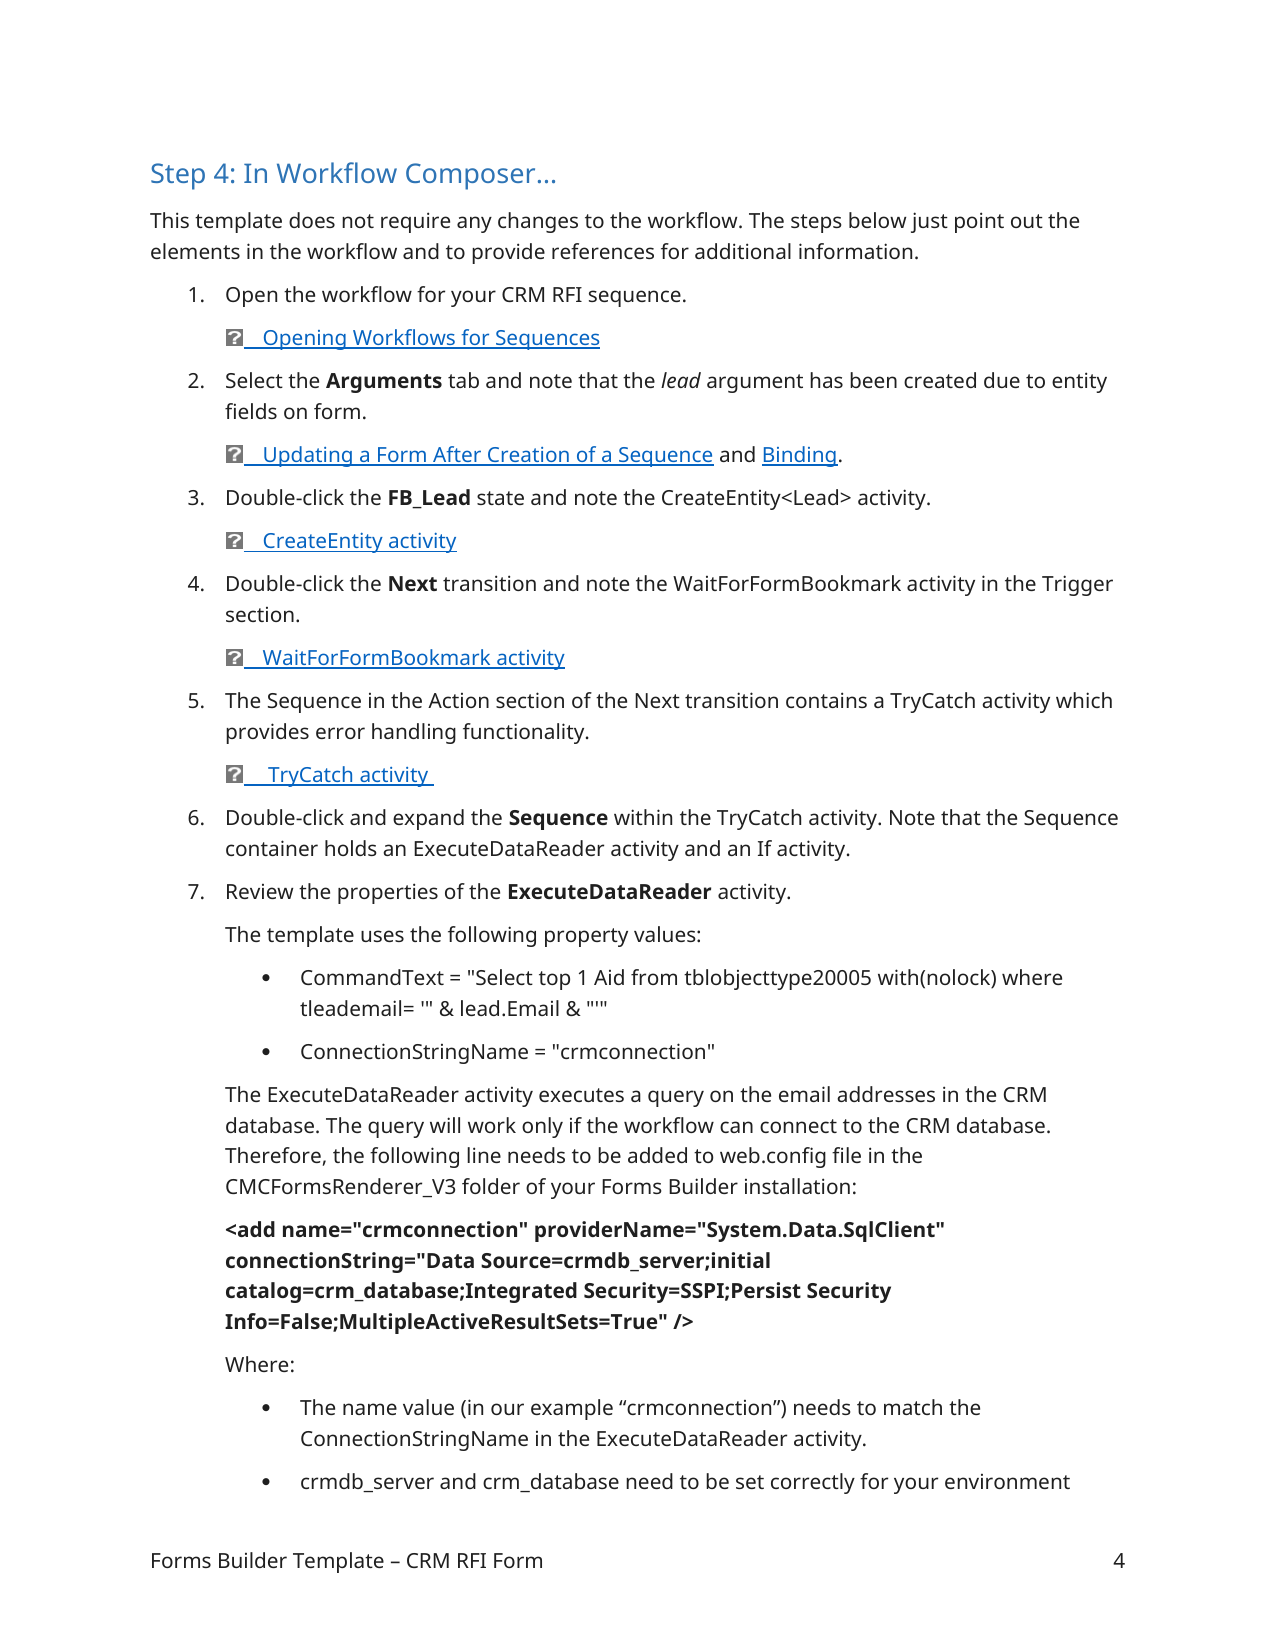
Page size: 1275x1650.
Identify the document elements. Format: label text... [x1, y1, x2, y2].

picture [226, 329, 243, 346]
list ConnectionStringName = "crmconnection" [262, 1037, 1125, 1066]
list Double-click the FB_Lead state and note the CreateEntity<Lead> activity. [187, 483, 1125, 512]
list Open the workflow for your CRM RFI sequence. [187, 280, 1125, 309]
list Updating a Form After Creation of a Sequence and Binding. [225, 440, 1125, 469]
list TryCatch activity [225, 760, 1125, 789]
picture [226, 649, 243, 666]
picture [226, 532, 243, 549]
list Double-click and expand the Sequence within the TryCatch activity. Note that the Sequence container holds an ExecuteDataReader activity and an If activity. [187, 803, 1125, 862]
list Select the Arguments tab and note that the lead argument has been created due to entity fields on form. [187, 366, 1125, 426]
list The template uses the following property values: [225, 920, 1125, 949]
list The Sequence in the Action section of the Next transition contains a TryCatch activity which provides error handling functionality. [187, 686, 1125, 746]
list <add name="crmconnection" providerName="System.Data.SqlClient" connectionString="Data Source=crmdb_server;initial catalog=crm_database;Integrated Security=SSPI;Persist Security Info=False;MultipleActiveResultSets=True" /> [225, 1215, 1125, 1336]
list Opening Workflows for Sequences [225, 323, 1125, 352]
list The name value (in our example “crmconnection”) needs to match the ConnectionStringName in the ExecuteDataReader activity. [262, 1393, 1125, 1452]
list Double-click the Next transition and note the WaitForFormBookmark activity in the Trigger section. [187, 569, 1125, 629]
text This template does not require any changes to the workflow. The steps below just point out the elements in the workflow and to provide references for additional information. [150, 206, 1125, 266]
list WaitForFormBookmark activity [225, 643, 1125, 672]
list Where: [225, 1350, 1125, 1379]
list The ExecuteDataReader activity executes a query on the email addresses in the CRM database. The query will work only if the workflow can connect to the CRM database. Therefore, the following line needs to be added to web.config file in the CMCFormsRenderer_V3 folder of your Forms Builder installation: [225, 1080, 1125, 1201]
list crmdb_server and crm_database need to be set correctly for your environment [262, 1467, 1125, 1496]
picture [226, 765, 243, 783]
subtitle Step 4: In Workflow Composer… [150, 154, 1125, 191]
list CreateEntity activity [225, 526, 1125, 555]
list Review the properties of the ExecuteDataReader activity. [187, 877, 1125, 906]
list CommandText = "Select top 1 Aid from tblobjecttype20005 with(nolock) where tleademail= '" & lead.Email & "'" [262, 963, 1125, 1022]
picture [226, 445, 243, 463]
